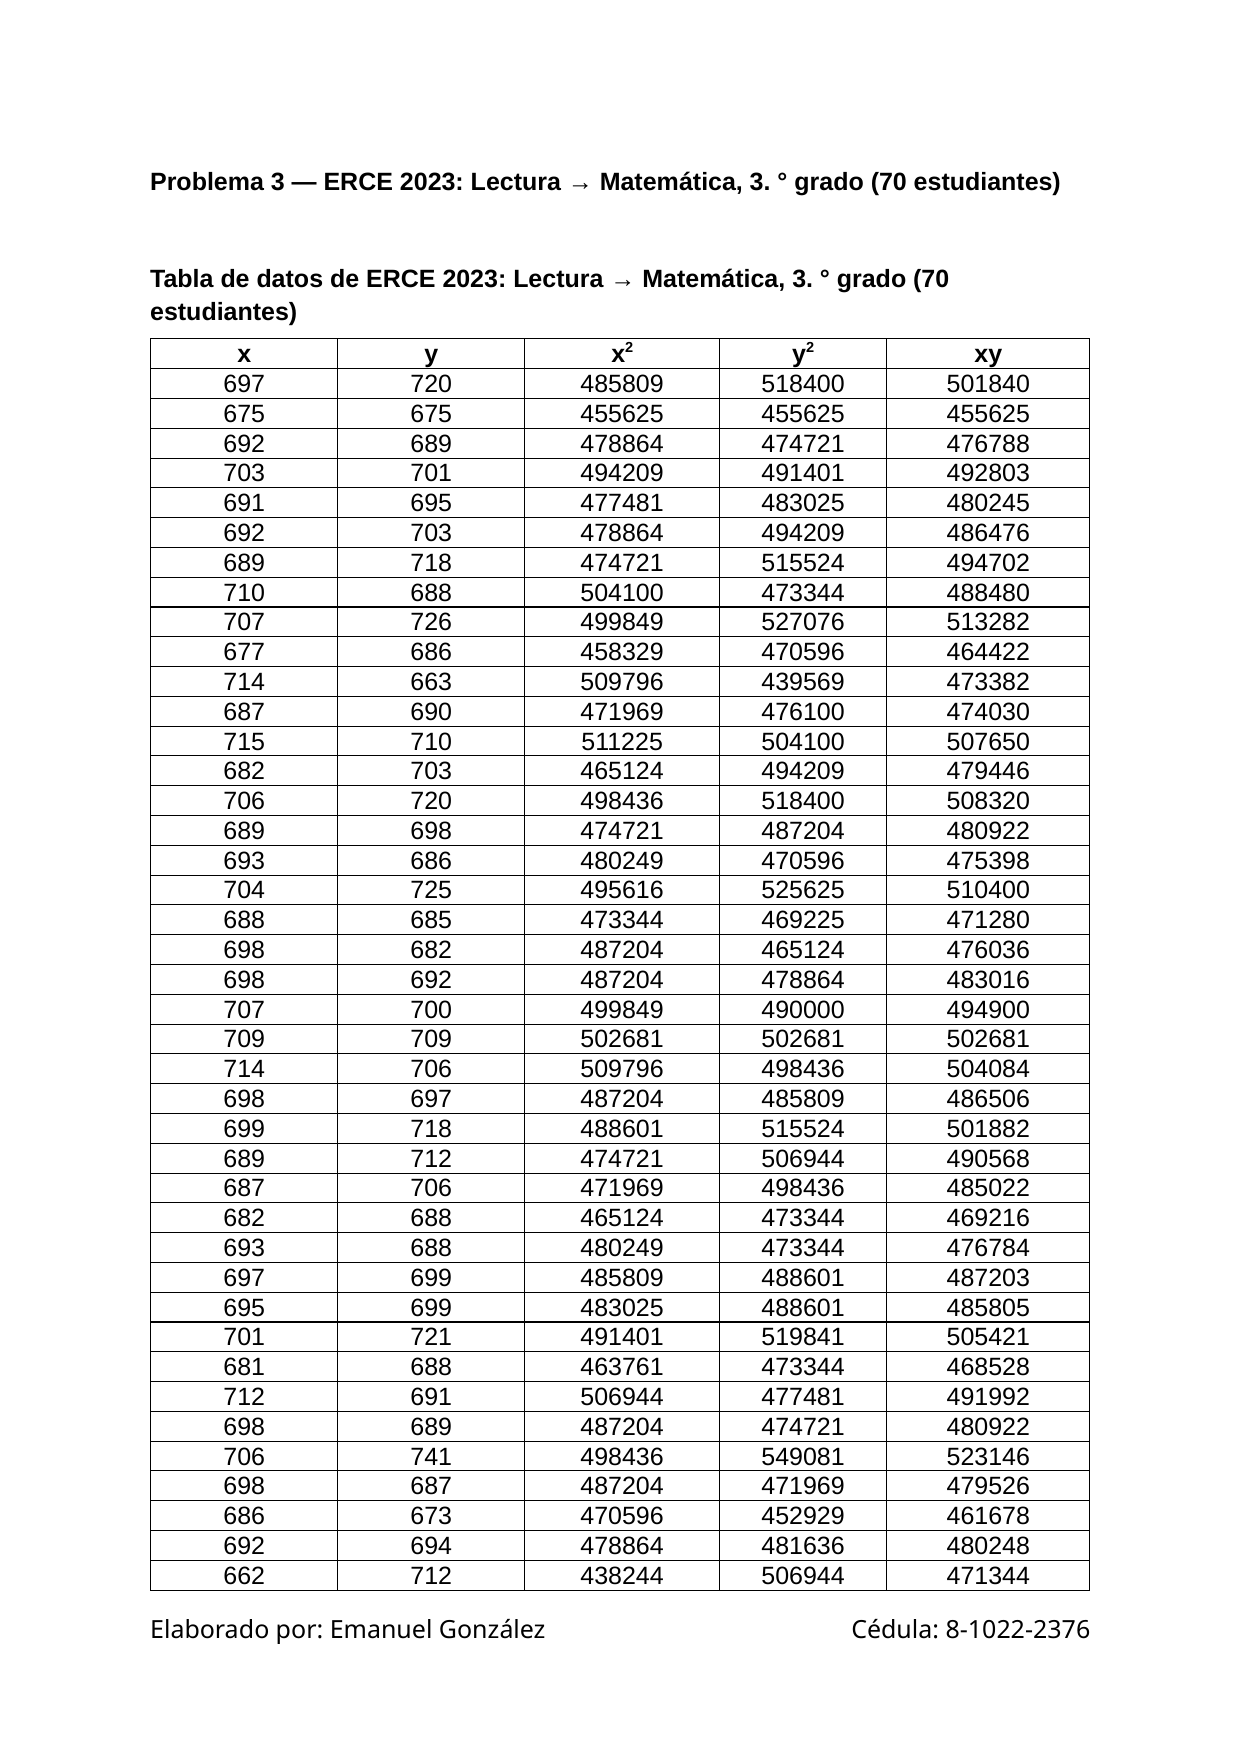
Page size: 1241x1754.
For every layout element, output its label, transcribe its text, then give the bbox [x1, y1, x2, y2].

table_cell 473344 [525, 905, 719, 934]
table_cell 463761 [525, 1352, 719, 1381]
table_cell 689 [338, 429, 524, 457]
table_cell 469216 [887, 1203, 1089, 1232]
table_cell 712 [151, 1382, 337, 1411]
table_cell 692 [151, 518, 337, 547]
table_cell 485809 [525, 369, 719, 398]
table_cell 718 [338, 1114, 524, 1143]
table_cell 549081 [720, 1442, 886, 1470]
table_cell 712 [338, 1561, 524, 1589]
table_cell 693 [151, 846, 337, 874]
table_cell 458329 [525, 637, 719, 666]
table_cell 473382 [887, 667, 1089, 696]
table_cell 688 [338, 1233, 524, 1262]
table_cell 488480 [887, 578, 1089, 606]
table_cell 686 [151, 1501, 337, 1530]
table_cell 502681 [720, 1025, 886, 1053]
table_cell 491992 [887, 1382, 1089, 1411]
table_cell 726 [338, 608, 524, 636]
table_cell 706 [338, 1054, 524, 1083]
table_cell 698 [151, 965, 337, 994]
table_cell 498436 [525, 786, 719, 815]
table_cell 706 [151, 1442, 337, 1470]
table_cell 479446 [887, 756, 1089, 785]
table_cell 706 [338, 1174, 524, 1202]
table_cell 692 [151, 429, 337, 457]
table_cell 475398 [887, 846, 1089, 874]
table_cell 483016 [887, 965, 1089, 994]
table_cell 714 [151, 1054, 337, 1083]
table_cell 508320 [887, 786, 1089, 815]
table_cell 701 [338, 459, 524, 487]
table_cell 506944 [720, 1144, 886, 1172]
table_cell 477481 [720, 1382, 886, 1411]
table_cell 687 [151, 697, 337, 726]
table_cell 473344 [720, 1203, 886, 1232]
table_cell 714 [151, 667, 337, 696]
table_cell 474721 [525, 1144, 719, 1172]
table_header y2 [720, 339, 886, 368]
table_cell 685 [338, 905, 524, 934]
table_cell 494900 [887, 995, 1089, 1023]
table_cell 488601 [720, 1263, 886, 1292]
table_cell 494209 [525, 459, 719, 487]
table_cell 721 [338, 1323, 524, 1351]
table_cell 470596 [720, 637, 886, 666]
table_cell 483025 [720, 488, 886, 517]
table_cell 487204 [720, 816, 886, 845]
table_cell 689 [151, 548, 337, 577]
table_cell 681 [151, 1352, 337, 1381]
table_cell 470596 [525, 1501, 719, 1530]
table_cell 704 [151, 876, 337, 904]
table_cell 502681 [525, 1025, 719, 1053]
table_cell 473344 [720, 1352, 886, 1381]
table_cell 698 [151, 1412, 337, 1441]
table_cell 513282 [887, 608, 1089, 636]
table_cell 469225 [720, 905, 886, 934]
table_cell 707 [151, 995, 337, 1023]
table_cell 455625 [525, 399, 719, 428]
table_cell 690 [338, 697, 524, 726]
table_cell 438244 [525, 1561, 719, 1589]
table_cell 486476 [887, 518, 1089, 547]
table_cell 682 [151, 756, 337, 785]
table_cell 709 [338, 1025, 524, 1053]
table_cell 509796 [525, 667, 719, 696]
table_cell 471969 [720, 1471, 886, 1500]
table_cell 455625 [887, 399, 1089, 428]
table_cell 439569 [720, 667, 886, 696]
table_cell 487204 [525, 965, 719, 994]
table_cell 688 [338, 1203, 524, 1232]
table_cell 474721 [525, 816, 719, 845]
table_cell 488601 [525, 1114, 719, 1143]
subtitle Tabla de datos de ERCE 2023: Lectura → Matemática, 3. ° grado (70 estudiantes) [150, 264, 1090, 326]
table_cell 698 [338, 816, 524, 845]
table_cell 700 [338, 995, 524, 1023]
table_cell 491401 [525, 1323, 719, 1351]
table_cell 699 [151, 1114, 337, 1143]
table_cell 494209 [720, 518, 886, 547]
table_cell 689 [151, 1144, 337, 1172]
table_cell 464422 [887, 637, 1089, 666]
table_cell 523146 [887, 1442, 1089, 1470]
table_header x [151, 339, 337, 368]
table_cell 695 [151, 1293, 337, 1321]
table_cell 480248 [887, 1531, 1089, 1560]
table_cell 703 [338, 756, 524, 785]
table_cell 741 [338, 1442, 524, 1470]
table_cell 692 [338, 965, 524, 994]
table_cell 481636 [720, 1531, 886, 1560]
table_cell 712 [338, 1144, 524, 1172]
table_cell 465124 [720, 935, 886, 964]
table_cell 498436 [720, 1174, 886, 1202]
table_cell 474721 [720, 1412, 886, 1441]
table_cell 502681 [887, 1025, 1089, 1053]
table_cell 507650 [887, 727, 1089, 755]
table_cell 490000 [720, 995, 886, 1023]
table_cell 487204 [525, 935, 719, 964]
table_cell 525625 [720, 876, 886, 904]
table_cell 487204 [525, 1084, 719, 1113]
table_header x2 [525, 339, 719, 368]
table_cell 498436 [525, 1442, 719, 1470]
table_cell 682 [338, 935, 524, 964]
table_cell 677 [151, 637, 337, 666]
table_cell 479526 [887, 1471, 1089, 1500]
table_cell 478864 [525, 429, 719, 457]
table_cell 688 [338, 578, 524, 606]
table_cell 465124 [525, 1203, 719, 1232]
table_cell 480922 [887, 816, 1089, 845]
table_cell 480249 [525, 846, 719, 874]
table_cell 703 [338, 518, 524, 547]
table_cell 499849 [525, 995, 719, 1023]
table_cell 471969 [525, 1174, 719, 1202]
table_cell 662 [151, 1561, 337, 1589]
table_header xy [887, 339, 1089, 368]
table_cell 473344 [720, 1233, 886, 1262]
table_cell 699 [338, 1263, 524, 1292]
table_cell 518400 [720, 786, 886, 815]
table_cell 471344 [887, 1561, 1089, 1589]
table_cell 487203 [887, 1263, 1089, 1292]
table_cell 485805 [887, 1293, 1089, 1321]
table_cell 494702 [887, 548, 1089, 577]
table_cell 725 [338, 876, 524, 904]
table_cell 478864 [720, 965, 886, 994]
table_cell 480922 [887, 1412, 1089, 1441]
table_cell 474721 [720, 429, 886, 457]
table_cell 480245 [887, 488, 1089, 517]
table_cell 688 [151, 905, 337, 934]
table_cell 675 [338, 399, 524, 428]
table_cell 720 [338, 369, 524, 398]
table_cell 527076 [720, 608, 886, 636]
table_cell 697 [151, 1263, 337, 1292]
table_cell 710 [151, 578, 337, 606]
table_cell 710 [338, 727, 524, 755]
table_cell 501882 [887, 1114, 1089, 1143]
table_cell 693 [151, 1233, 337, 1262]
table_cell 498436 [720, 1054, 886, 1083]
table_cell 707 [151, 608, 337, 636]
table_cell 718 [338, 548, 524, 577]
table_cell 478864 [525, 1531, 719, 1560]
table_cell 687 [338, 1471, 524, 1500]
table_cell 499849 [525, 608, 719, 636]
table_cell 698 [151, 935, 337, 964]
table_cell 473344 [720, 578, 886, 606]
table_cell 504100 [525, 578, 719, 606]
table_cell 697 [151, 369, 337, 398]
table_cell 485022 [887, 1174, 1089, 1202]
table_cell 488601 [720, 1293, 886, 1321]
table_cell 515524 [720, 1114, 886, 1143]
table_cell 468528 [887, 1352, 1089, 1381]
table_cell 487204 [525, 1412, 719, 1441]
table_cell 510400 [887, 876, 1089, 904]
table_cell 455625 [720, 399, 886, 428]
table_cell 477481 [525, 488, 719, 517]
table_cell 692 [151, 1531, 337, 1560]
table_cell 495616 [525, 876, 719, 904]
table_cell 697 [338, 1084, 524, 1113]
table_cell 698 [151, 1471, 337, 1500]
table_cell 511225 [525, 727, 719, 755]
table_cell 715 [151, 727, 337, 755]
table_cell 486506 [887, 1084, 1089, 1113]
table_cell 490568 [887, 1144, 1089, 1172]
table_cell 492803 [887, 459, 1089, 487]
table_cell 720 [338, 786, 524, 815]
table_cell 501840 [887, 369, 1089, 398]
table_cell 689 [151, 816, 337, 845]
table_cell 506944 [720, 1561, 886, 1589]
table_cell 461678 [887, 1501, 1089, 1530]
table_cell 487204 [525, 1471, 719, 1500]
table_cell 505421 [887, 1323, 1089, 1351]
table_cell 470596 [720, 846, 886, 874]
table_cell 471969 [525, 697, 719, 726]
table_cell 480249 [525, 1233, 719, 1262]
table_cell 688 [338, 1352, 524, 1381]
table_cell 686 [338, 637, 524, 666]
table_cell 699 [338, 1293, 524, 1321]
table_cell 701 [151, 1323, 337, 1351]
table_cell 663 [338, 667, 524, 696]
table_cell 476784 [887, 1233, 1089, 1262]
table_cell 515524 [720, 548, 886, 577]
table_cell 509796 [525, 1054, 719, 1083]
table_cell 476788 [887, 429, 1089, 457]
table_cell 504100 [720, 727, 886, 755]
table_cell 471280 [887, 905, 1089, 934]
table_cell 491401 [720, 459, 886, 487]
table_header y [338, 339, 524, 368]
table_cell 673 [338, 1501, 524, 1530]
table_cell 485809 [720, 1084, 886, 1113]
table_cell 691 [338, 1382, 524, 1411]
table_cell 698 [151, 1084, 337, 1113]
table_cell 465124 [525, 756, 719, 785]
table_cell 703 [151, 459, 337, 487]
table_cell 689 [338, 1412, 524, 1441]
table_cell 706 [151, 786, 337, 815]
table_cell 506944 [525, 1382, 719, 1411]
table_cell 476036 [887, 935, 1089, 964]
table_cell 686 [338, 846, 524, 874]
table_cell 518400 [720, 369, 886, 398]
table_cell 691 [151, 488, 337, 517]
subtitle Problema 3 — ERCE 2023: Lectura → Matemática, 3. ° grado (70 estudiantes) [150, 167, 1090, 195]
table_cell 483025 [525, 1293, 719, 1321]
table_cell 504084 [887, 1054, 1089, 1083]
table_cell 519841 [720, 1323, 886, 1351]
table_cell 485809 [525, 1263, 719, 1292]
table_cell 474721 [525, 548, 719, 577]
table_cell 709 [151, 1025, 337, 1053]
table_cell 675 [151, 399, 337, 428]
table_cell 474030 [887, 697, 1089, 726]
table_cell 478864 [525, 518, 719, 547]
table_cell 694 [338, 1531, 524, 1560]
table_cell 682 [151, 1203, 337, 1232]
table_cell 695 [338, 488, 524, 517]
table_cell 476100 [720, 697, 886, 726]
table_cell 687 [151, 1174, 337, 1202]
table_cell 494209 [720, 756, 886, 785]
table_cell 452929 [720, 1501, 886, 1530]
